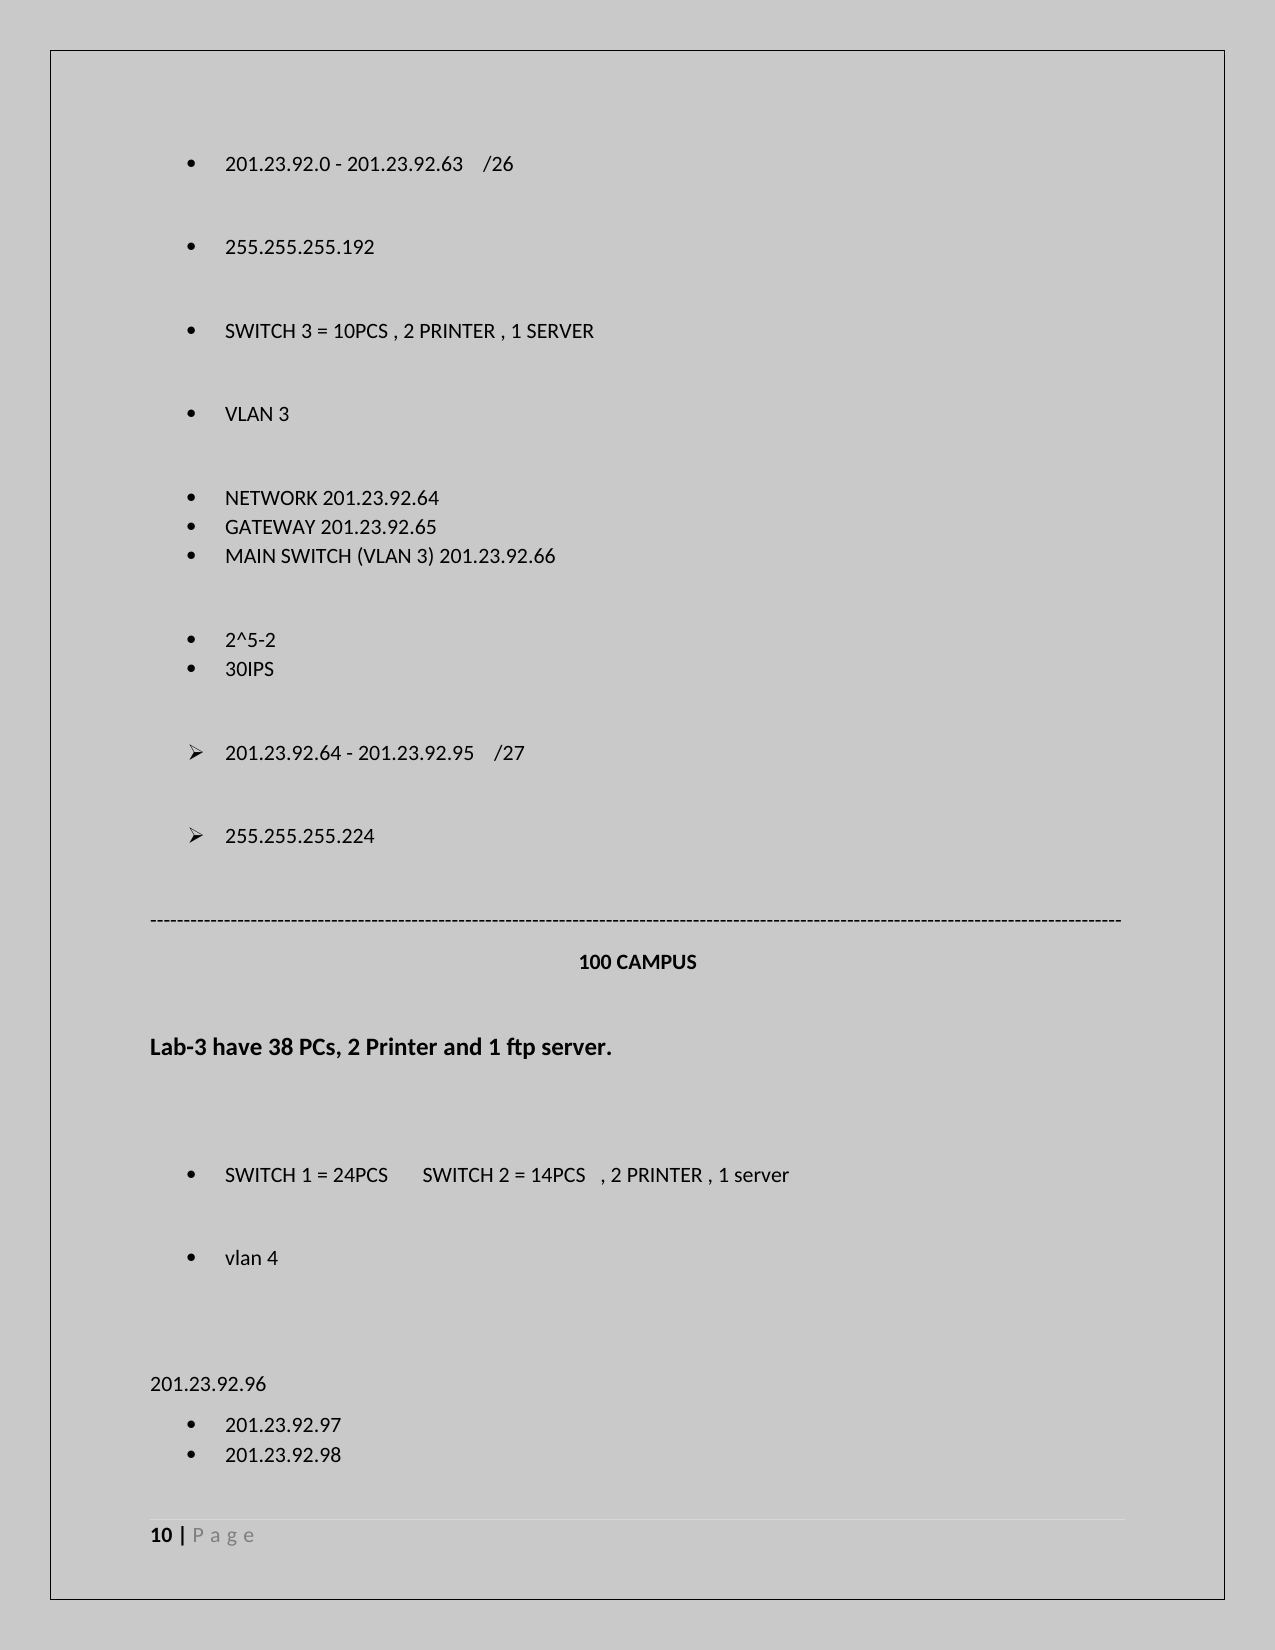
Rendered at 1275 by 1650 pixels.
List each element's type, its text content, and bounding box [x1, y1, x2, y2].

list NETWORK 201.23.92.64 [187, 484, 1125, 511]
text 201.23.92.96 [150, 1370, 1125, 1397]
list 255.255.255.224 [187, 823, 1125, 849]
list vlan 4 [187, 1244, 1125, 1271]
text ------------------------------------------------------------------------------------------------------------------------------------------------- [150, 906, 1125, 933]
list MAIN SWITCH (VLAN 3) 201.23.92.66 [187, 543, 1125, 569]
list SWITCH 1 = 24PCS SWITCH 2 = 14PCS , 2 PRINTER , 1 server [187, 1161, 1125, 1188]
list 201.23.92.0 - 201.23.92.63 /26 [187, 150, 1125, 177]
list 201.23.92.64 - 201.23.92.95 /27 [187, 739, 1125, 766]
list VLAN 3 [187, 401, 1125, 427]
list 2^5-2 [187, 626, 1125, 653]
text 100 CAMPUS [150, 948, 1125, 974]
list 30IPS [187, 656, 1125, 682]
list 201.23.92.98 [187, 1441, 1125, 1468]
list SWITCH 3 = 10PCS , 2 PRINTER , 1 SERVER [187, 317, 1125, 344]
list 201.23.92.97 [187, 1412, 1125, 1438]
list GATEWAY 201.23.92.65 [187, 513, 1125, 540]
text Lab-3 have 38 PCs, 2 Printer and 1 ftp server. [150, 1031, 1125, 1062]
list 255.255.255.192 [187, 233, 1125, 260]
